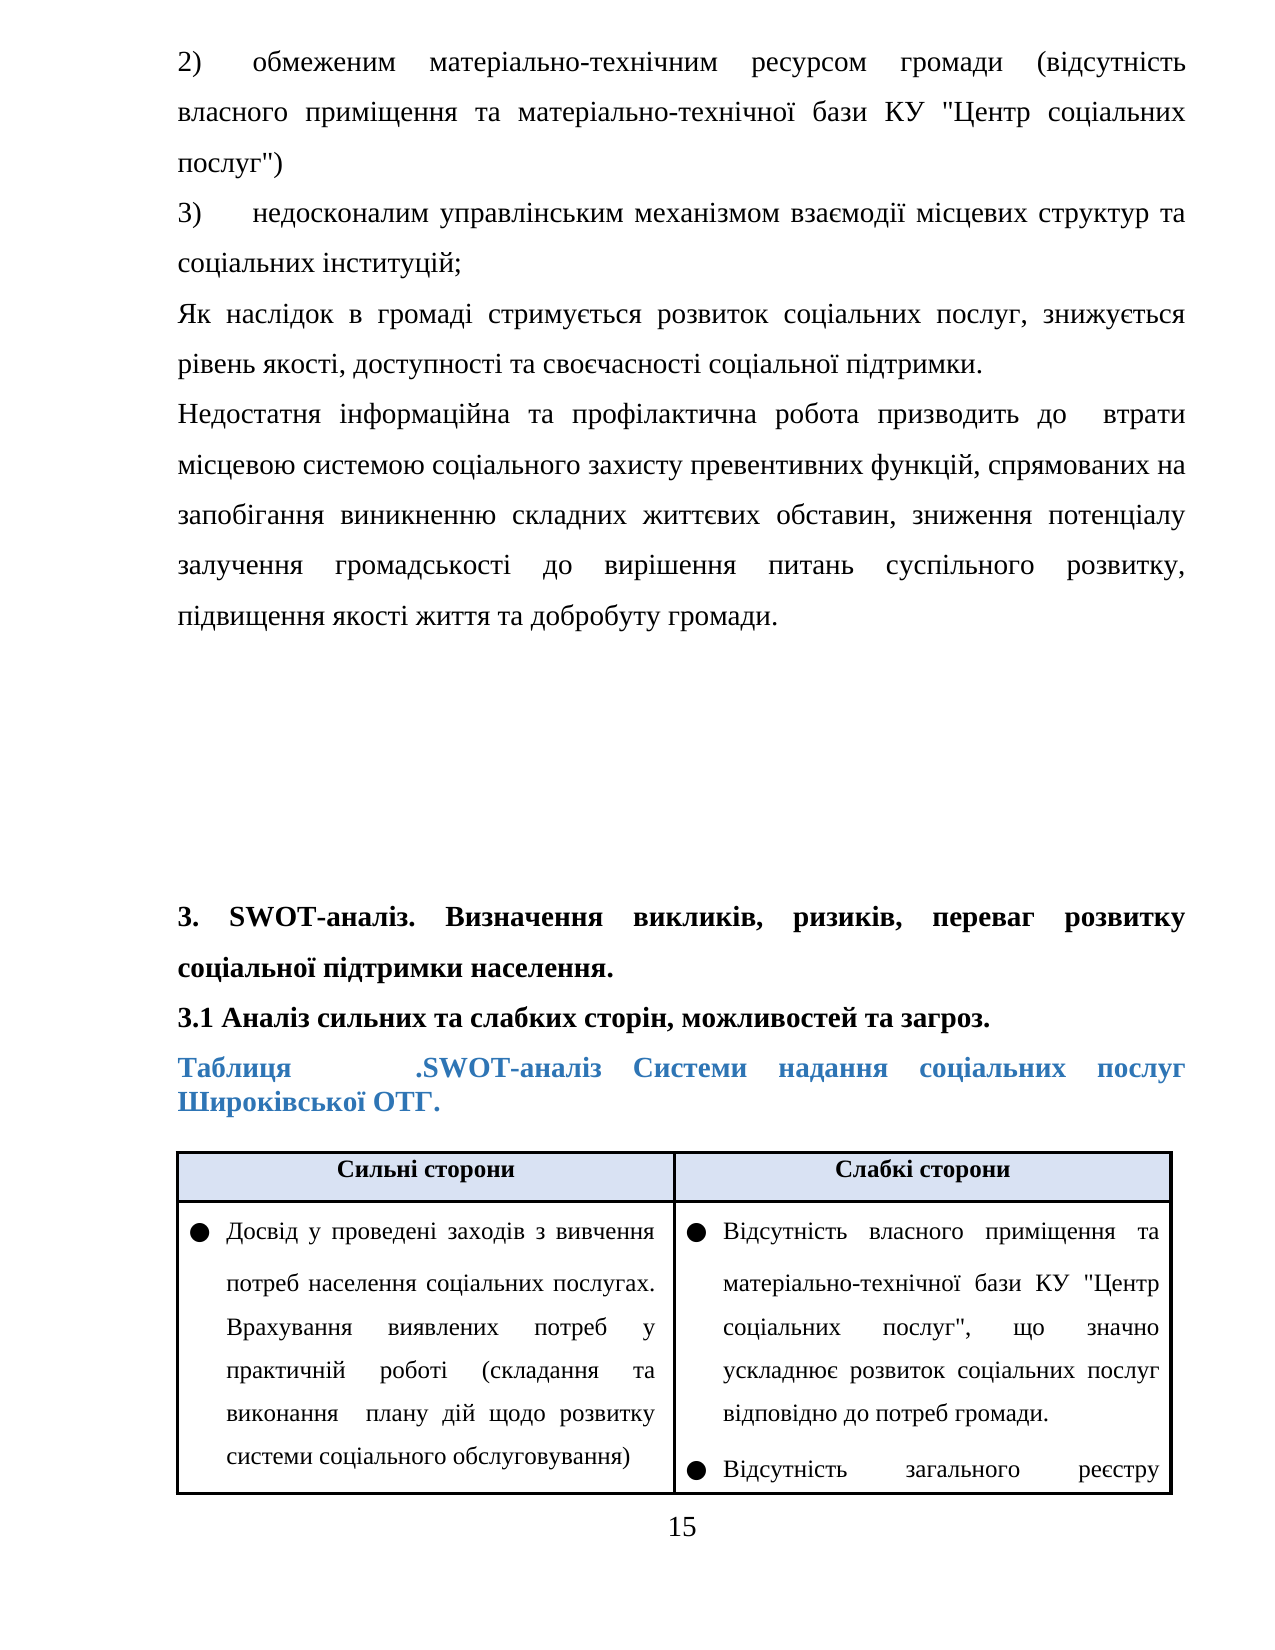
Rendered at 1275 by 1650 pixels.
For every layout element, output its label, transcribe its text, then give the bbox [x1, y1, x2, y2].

text 3) недосконалим управлінським механізмом взаємодії місцевих структур та соціальних інституцій; [177, 195, 1186, 279]
text 2) обмеженим матеріально-технічним ресурсом громади (відсутність власного приміщення та матеріально-технічної бази КУ "Центр соціальних послуг") [177, 44, 1186, 178]
table_header Сильні сторони [179, 1154, 673, 1200]
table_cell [676, 1203, 1169, 1492]
text 3.1 Аналіз сильних та слабких сторін, можливостей та загроз. [177, 1000, 1186, 1034]
text Таблиця .SWOT-аналіз Системи надання соціальних послуг Широківської ОТГ. [177, 1051, 1186, 1118]
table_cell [179, 1203, 673, 1492]
text 3. SWOT-аналіз. Визначення викликів, ризиків, переваг розвитку соціальної підтримки населення. [177, 899, 1186, 983]
text Недостатня інформаційна та профілактична робота призводить до втрати місцевою системою соціального захисту превентивних функцій, спрямованих на запобігання виникненню складних життєвих обставин, зниження потенціалу залучення громадськості до вирішення питань суспільного розвитку, підвищення якості життя та добробуту громади. [177, 396, 1186, 631]
table_header Слабкі сторони [676, 1154, 1169, 1200]
text Як наслідок в громаді стримується розвиток соціальних послуг, знижується рівень якості, доступності та своєчасності соціальної підтримки. [177, 296, 1186, 380]
